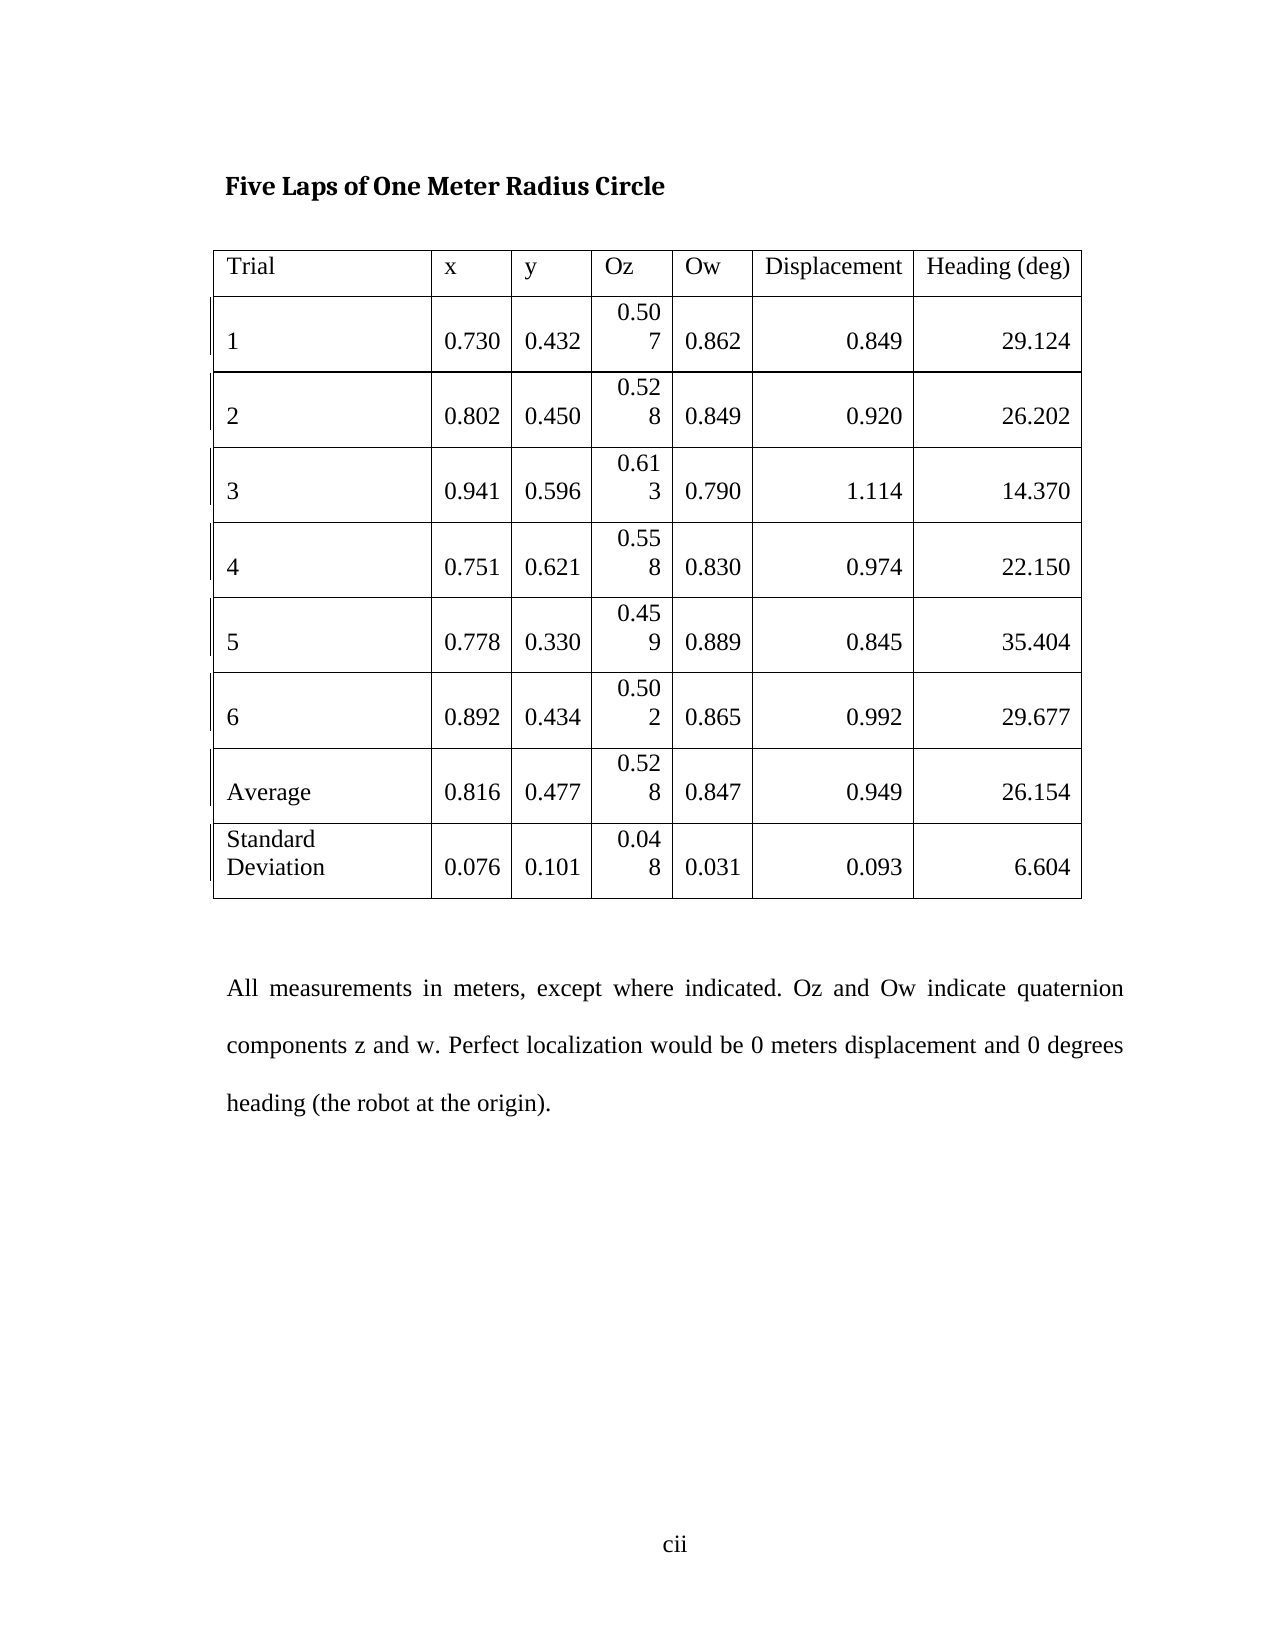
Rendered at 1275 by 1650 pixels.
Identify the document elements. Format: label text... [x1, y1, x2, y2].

table_cell 0.048 [592, 824, 672, 898]
table_cell 0.941 [432, 448, 511, 522]
table_cell 0.845 [753, 598, 913, 672]
table_cell 29.124 [914, 297, 1081, 371]
table_cell 0.847 [673, 749, 752, 823]
table_cell 0.816 [432, 749, 511, 823]
table_header y [512, 251, 591, 296]
table_header Heading (deg) [914, 251, 1081, 296]
table_cell 0.802 [432, 373, 511, 447]
table_cell Average [214, 749, 431, 823]
table_cell 0.330 [512, 598, 591, 672]
table_cell 0.730 [432, 297, 511, 371]
table_cell 0.031 [673, 824, 752, 898]
table_cell 0.751 [432, 523, 511, 597]
table_cell 22.150 [914, 523, 1081, 597]
table_cell 1 [214, 297, 431, 371]
table_cell 0.974 [753, 523, 913, 597]
table_cell 0.076 [432, 824, 511, 898]
table_header Ow [673, 251, 752, 296]
table_cell 14.370 [914, 448, 1081, 522]
table_cell 35.404 [914, 598, 1081, 672]
table_cell Standard Deviation [214, 824, 431, 898]
table_cell 0.558 [592, 523, 672, 597]
table_header Trial [214, 251, 431, 296]
table_cell 0.432 [512, 297, 591, 371]
table_cell 0.502 [592, 673, 672, 747]
table_cell 0.528 [592, 749, 672, 823]
table_cell 4 [214, 523, 431, 597]
table_header x [432, 251, 511, 296]
table_header Oz [592, 251, 672, 296]
table_cell 0.889 [673, 598, 752, 672]
table_cell 0.778 [432, 598, 511, 672]
table_cell 0.790 [673, 448, 752, 522]
table_cell 0.849 [753, 297, 913, 371]
table_cell 0.477 [512, 749, 591, 823]
table_cell 0.992 [753, 673, 913, 747]
table_cell 6.604 [914, 824, 1081, 898]
table_cell 0.613 [592, 448, 672, 522]
table_cell 0.830 [673, 523, 752, 597]
table_cell 26.154 [914, 749, 1081, 823]
table_cell 3 [214, 448, 431, 522]
table_cell 0.949 [753, 749, 913, 823]
table_cell 0.093 [753, 824, 913, 898]
table_cell 0.865 [673, 673, 752, 747]
table_cell 2 [214, 373, 431, 447]
table_cell 0.459 [592, 598, 672, 672]
table_cell 6 [214, 673, 431, 747]
table_cell 5 [214, 598, 431, 672]
table_cell 0.920 [753, 373, 913, 447]
table_header Displacement [753, 251, 913, 296]
table_cell 0.450 [512, 373, 591, 447]
table_cell 0.596 [512, 448, 591, 522]
table_cell 29.677 [914, 673, 1081, 747]
table_cell 0.849 [673, 373, 752, 447]
table_cell 0.621 [512, 523, 591, 597]
table_cell 0.892 [432, 673, 511, 747]
text All measurements in meters, except where indicated. Oz and Ow indicate quaternion components z and w. Perfect localization would be 0 meters displacement and 0 degrees heading (the robot at the origin). [226, 973, 1125, 1117]
table_cell 26.202 [914, 373, 1081, 447]
table_cell 1.114 [753, 448, 913, 522]
table_cell 0.101 [512, 824, 591, 898]
table_cell 0.862 [673, 297, 752, 371]
table_cell 0.528 [592, 373, 672, 447]
table_cell 0.507 [592, 297, 672, 371]
table_cell 0.434 [512, 673, 591, 747]
